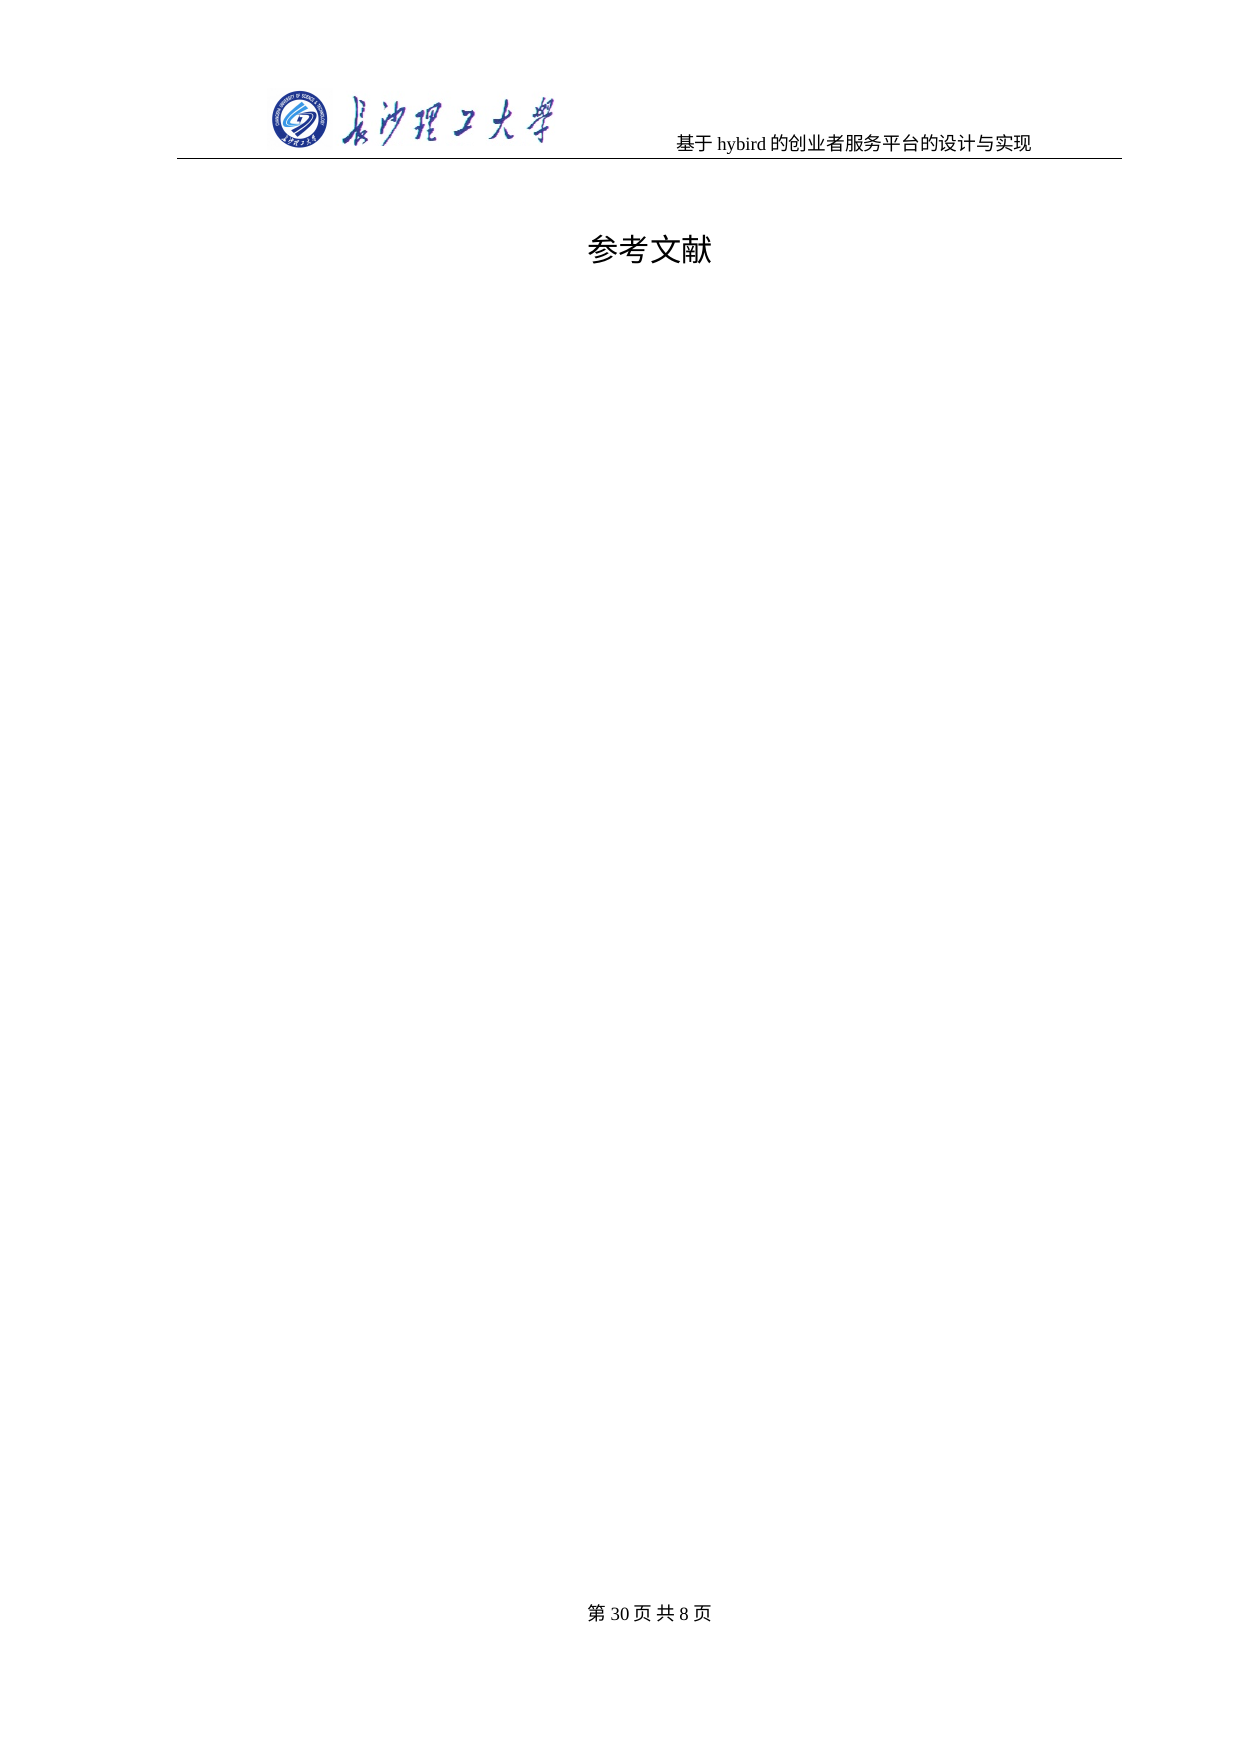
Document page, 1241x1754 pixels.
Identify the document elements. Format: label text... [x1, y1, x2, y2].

picture [267, 88, 568, 150]
subtitle 参考文献 [177, 216, 1122, 281]
